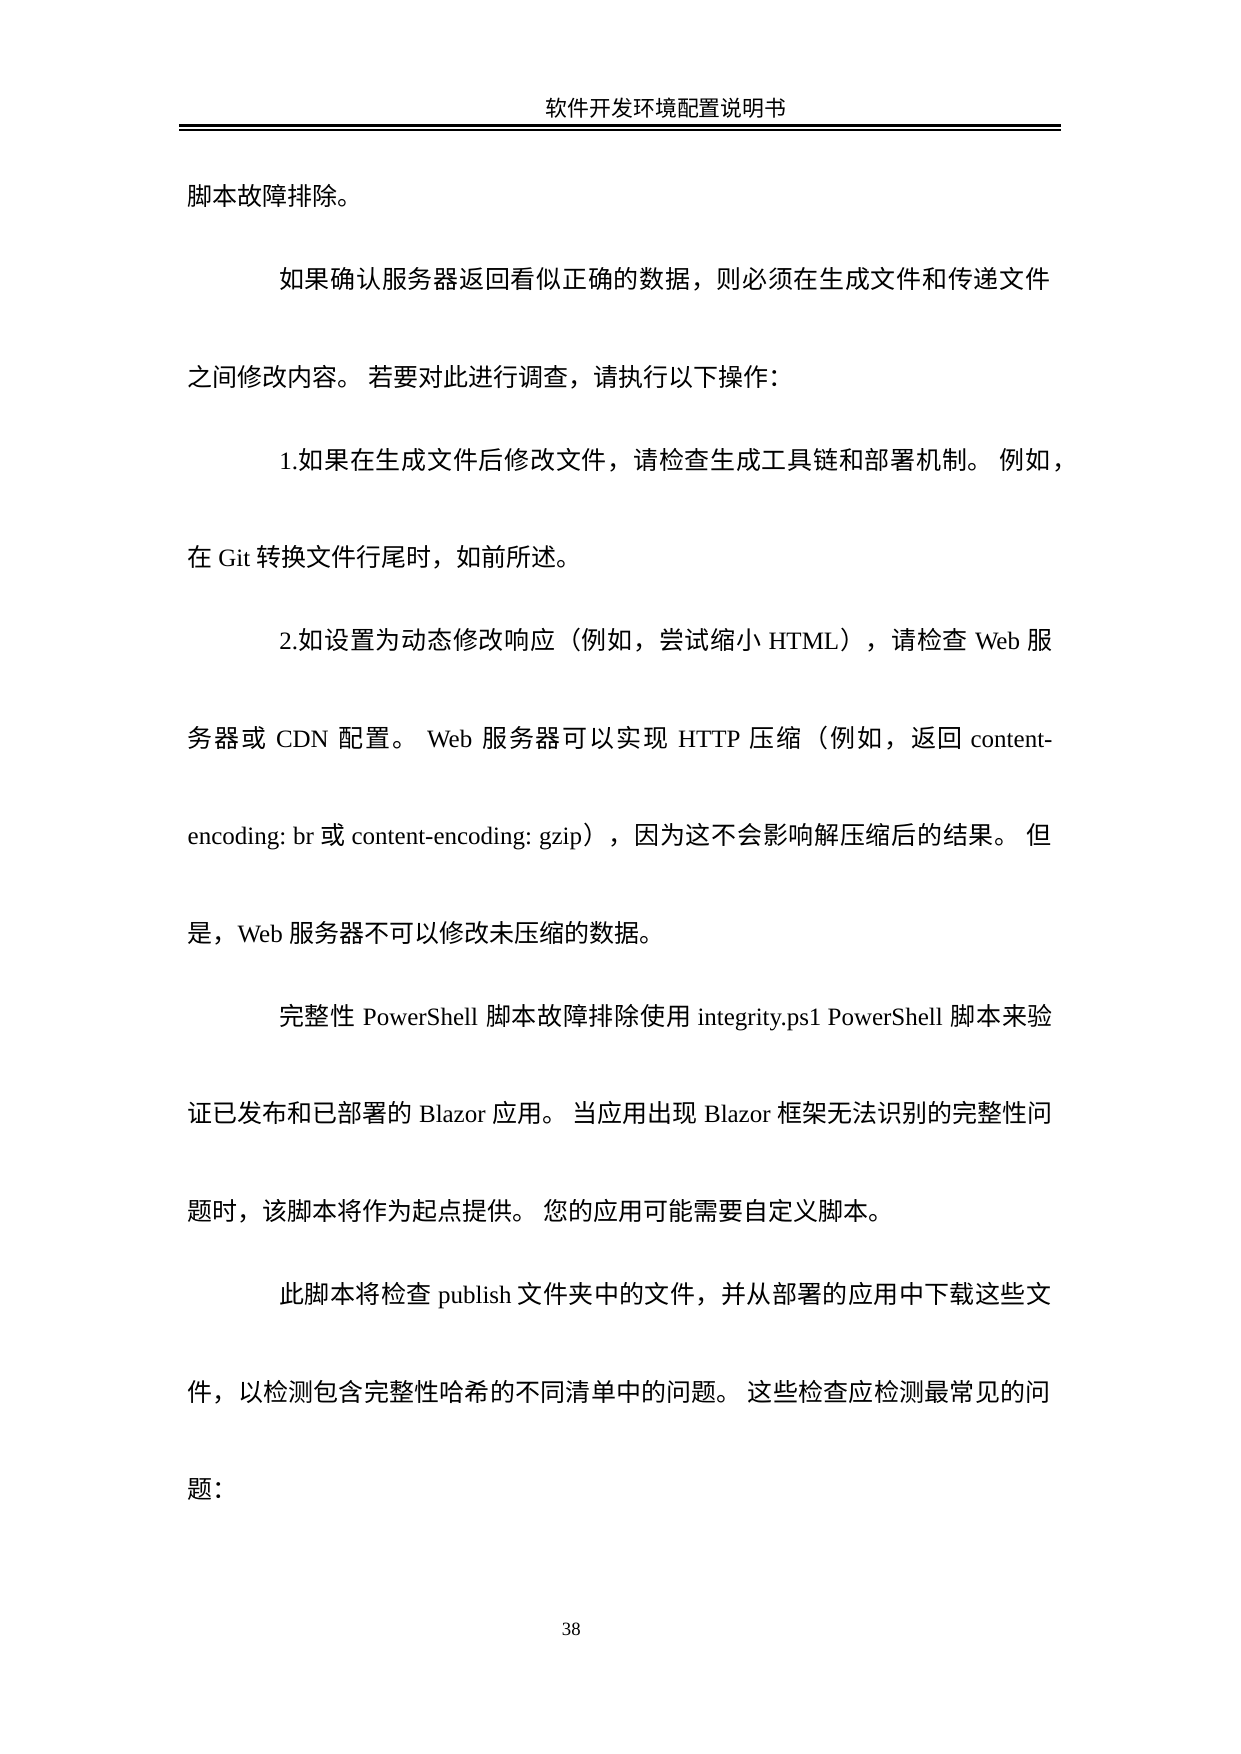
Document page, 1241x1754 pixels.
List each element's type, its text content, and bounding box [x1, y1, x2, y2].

text 此脚本将检查 publish 文件夹中的文件，并从部署的应用中下载这些文件，以检测包含完整性哈希的不同清单中的问题。 这些检查应检测最常见的问题： [187, 1260, 1053, 1520]
text 完整性 PowerShell 脚本故障排除使用 integrity.ps1 PowerShell 脚本来验证已发布和已部署的 Blazor 应用。 当应用出现 Blazor 框架无法识别的完整性问题时，该脚本将作为起点提供。 您的应用可能需要自定义脚本。 [187, 982, 1053, 1242]
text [187, 162, 1053, 227]
text 1.如果在生成文件后修改文件，请检查生成工具链和部署机制。 例如，在 Git 转换文件行尾时，如前所述。 [187, 426, 1053, 588]
text 如果确认服务器返回看似正确的数据，则必须在生成文件和传递文件之间修改内容。 若要对此进行调查，请执行以下操作： [187, 245, 1053, 408]
text 2.如设置为动态修改响应（例如，尝试缩小 HTML），请检查 Web 服务器或 CDN 配置。 Web 服务器可以实现 HTTP 压缩（例如，返回 content-encoding: br 或 content-encoding: gzip），因为这不会影响解压缩后的结果。 但是，Web 服务器不可以修改未压缩的数据。 [187, 606, 1053, 964]
